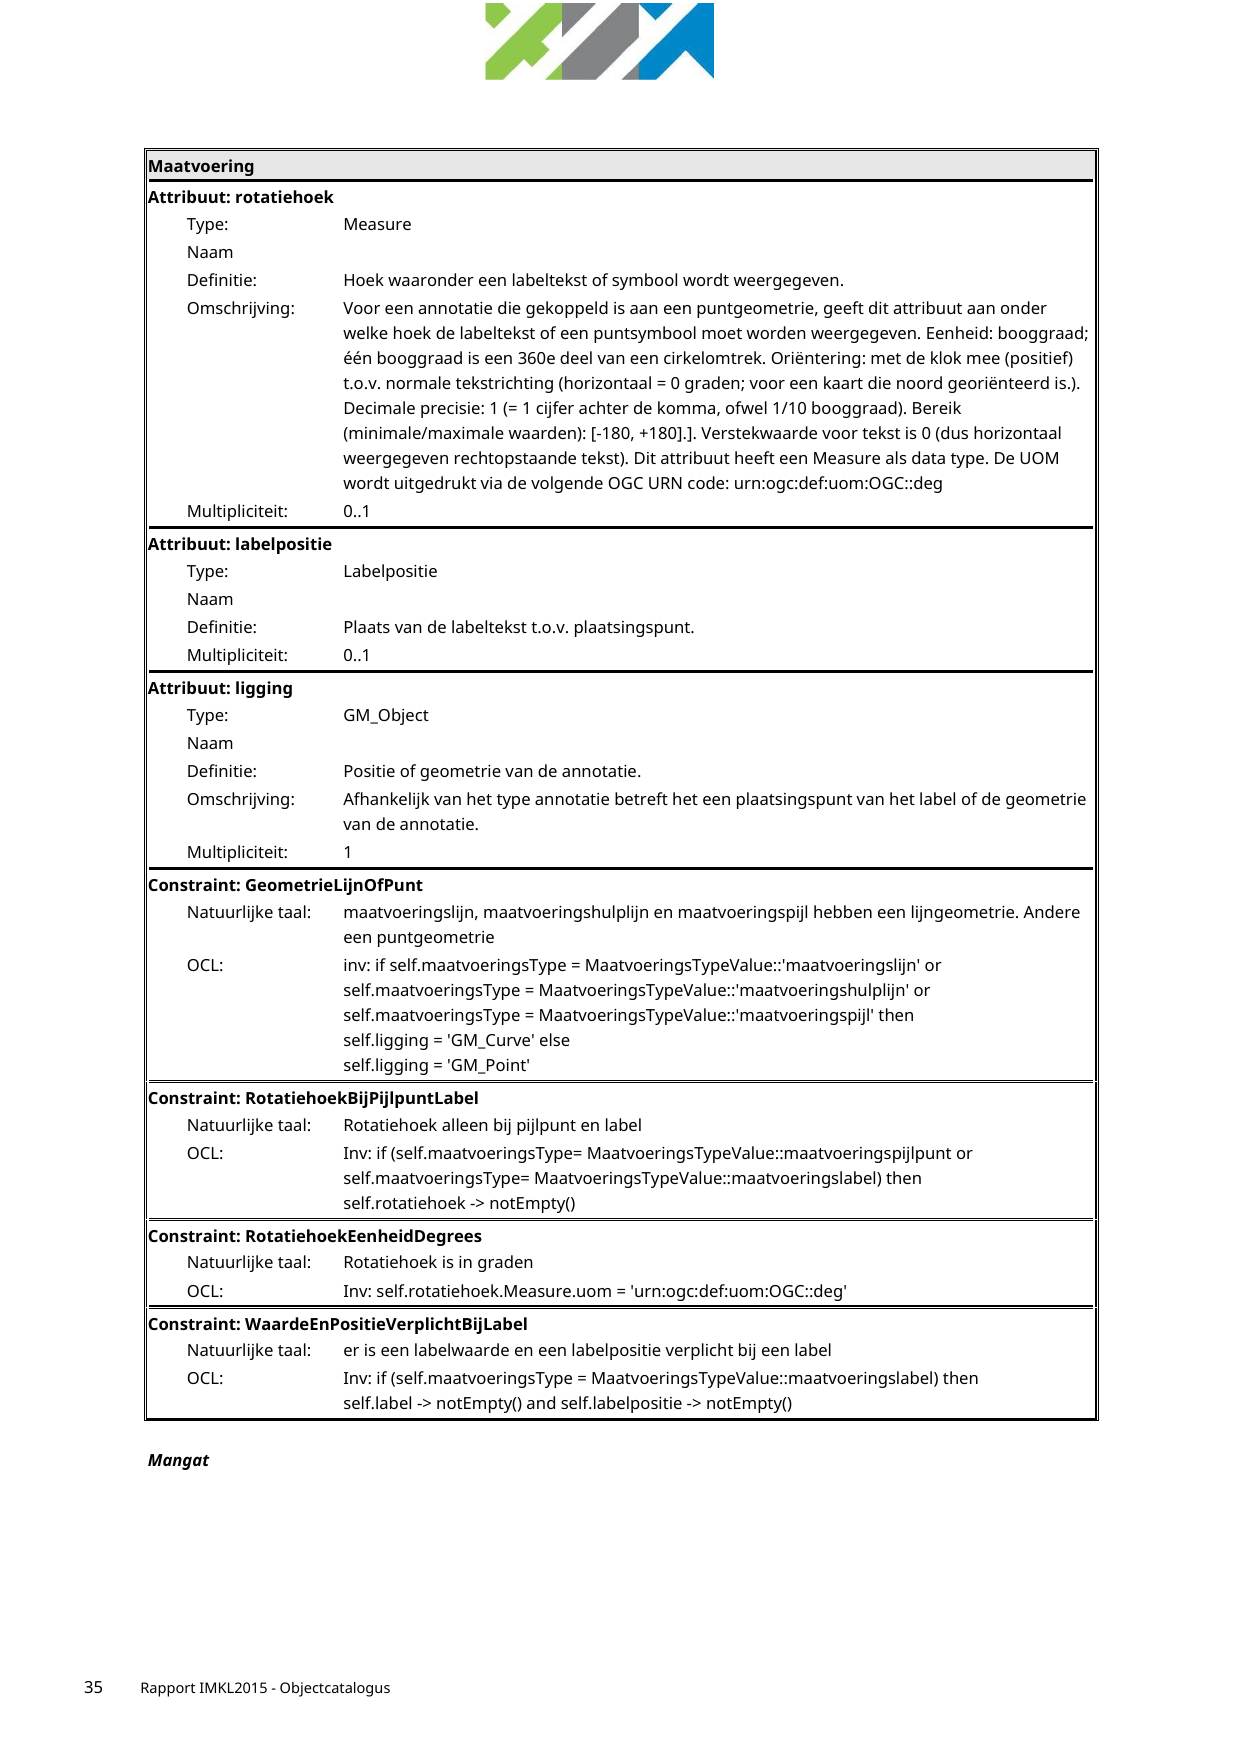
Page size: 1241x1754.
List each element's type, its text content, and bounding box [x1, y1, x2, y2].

picture [485, 3, 697, 80]
table_cell Constraint: WaardeEnPositieVerplichtBijLabel [147, 1305, 1096, 1418]
table_cell Constraint: RotatiehoekEenheidDegrees [147, 1218, 1096, 1305]
table_header Maatvoering [147, 151, 1095, 179]
table_cell Attribuut: rotatiehoek [147, 179, 1095, 526]
table_cell Constraint: GeometrieLijnOfPunt [147, 867, 1095, 1080]
table_cell Constraint: RotatiehoekBijPijlpuntLabel [145, 1080, 1097, 1217]
table_cell Attribuut: labelpositie [147, 526, 1095, 670]
subtitle Mangat [148, 1446, 1093, 1471]
picture [656, 50, 714, 80]
table_cell Attribuut: ligging [147, 670, 1095, 867]
